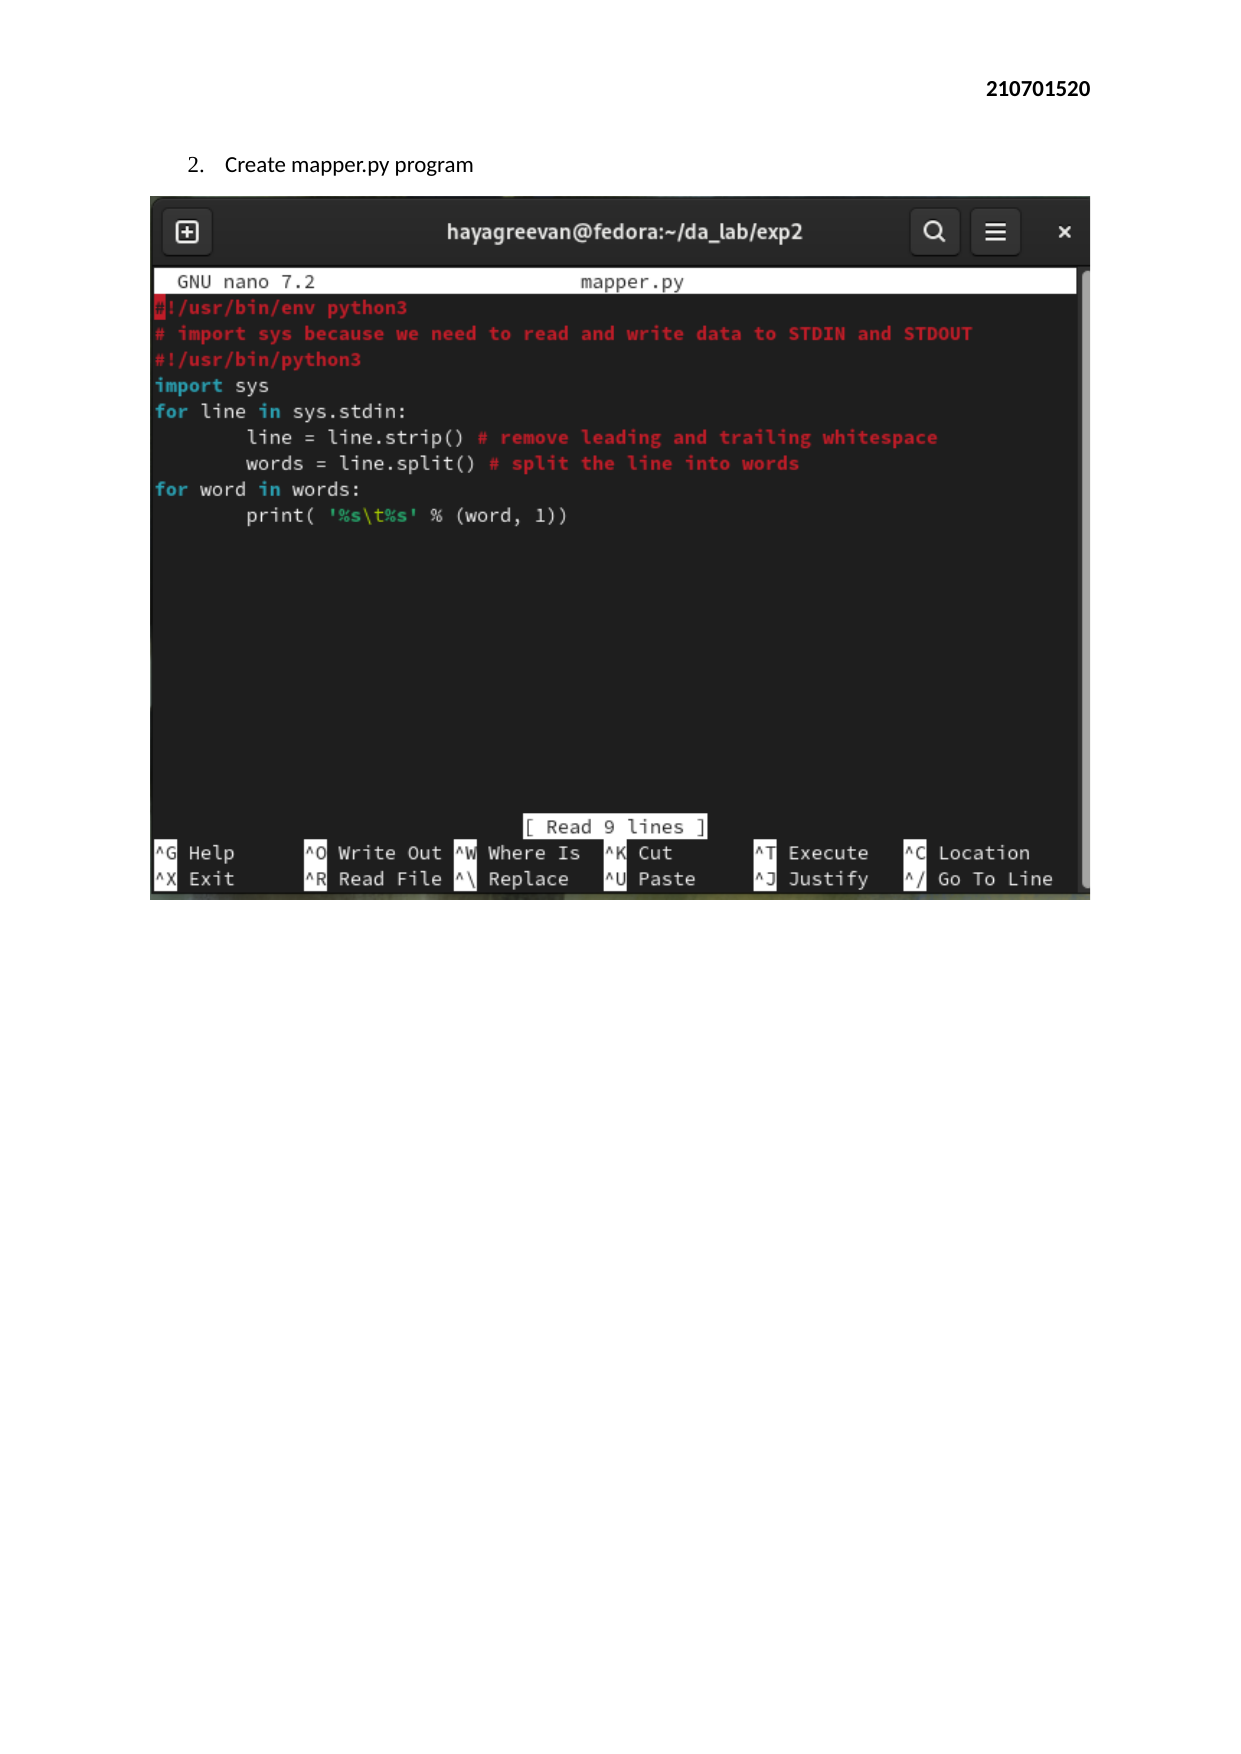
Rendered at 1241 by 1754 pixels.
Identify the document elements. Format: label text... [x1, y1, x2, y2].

picture [150, 196, 1091, 900]
list Create mapper.py program [187, 150, 1090, 178]
